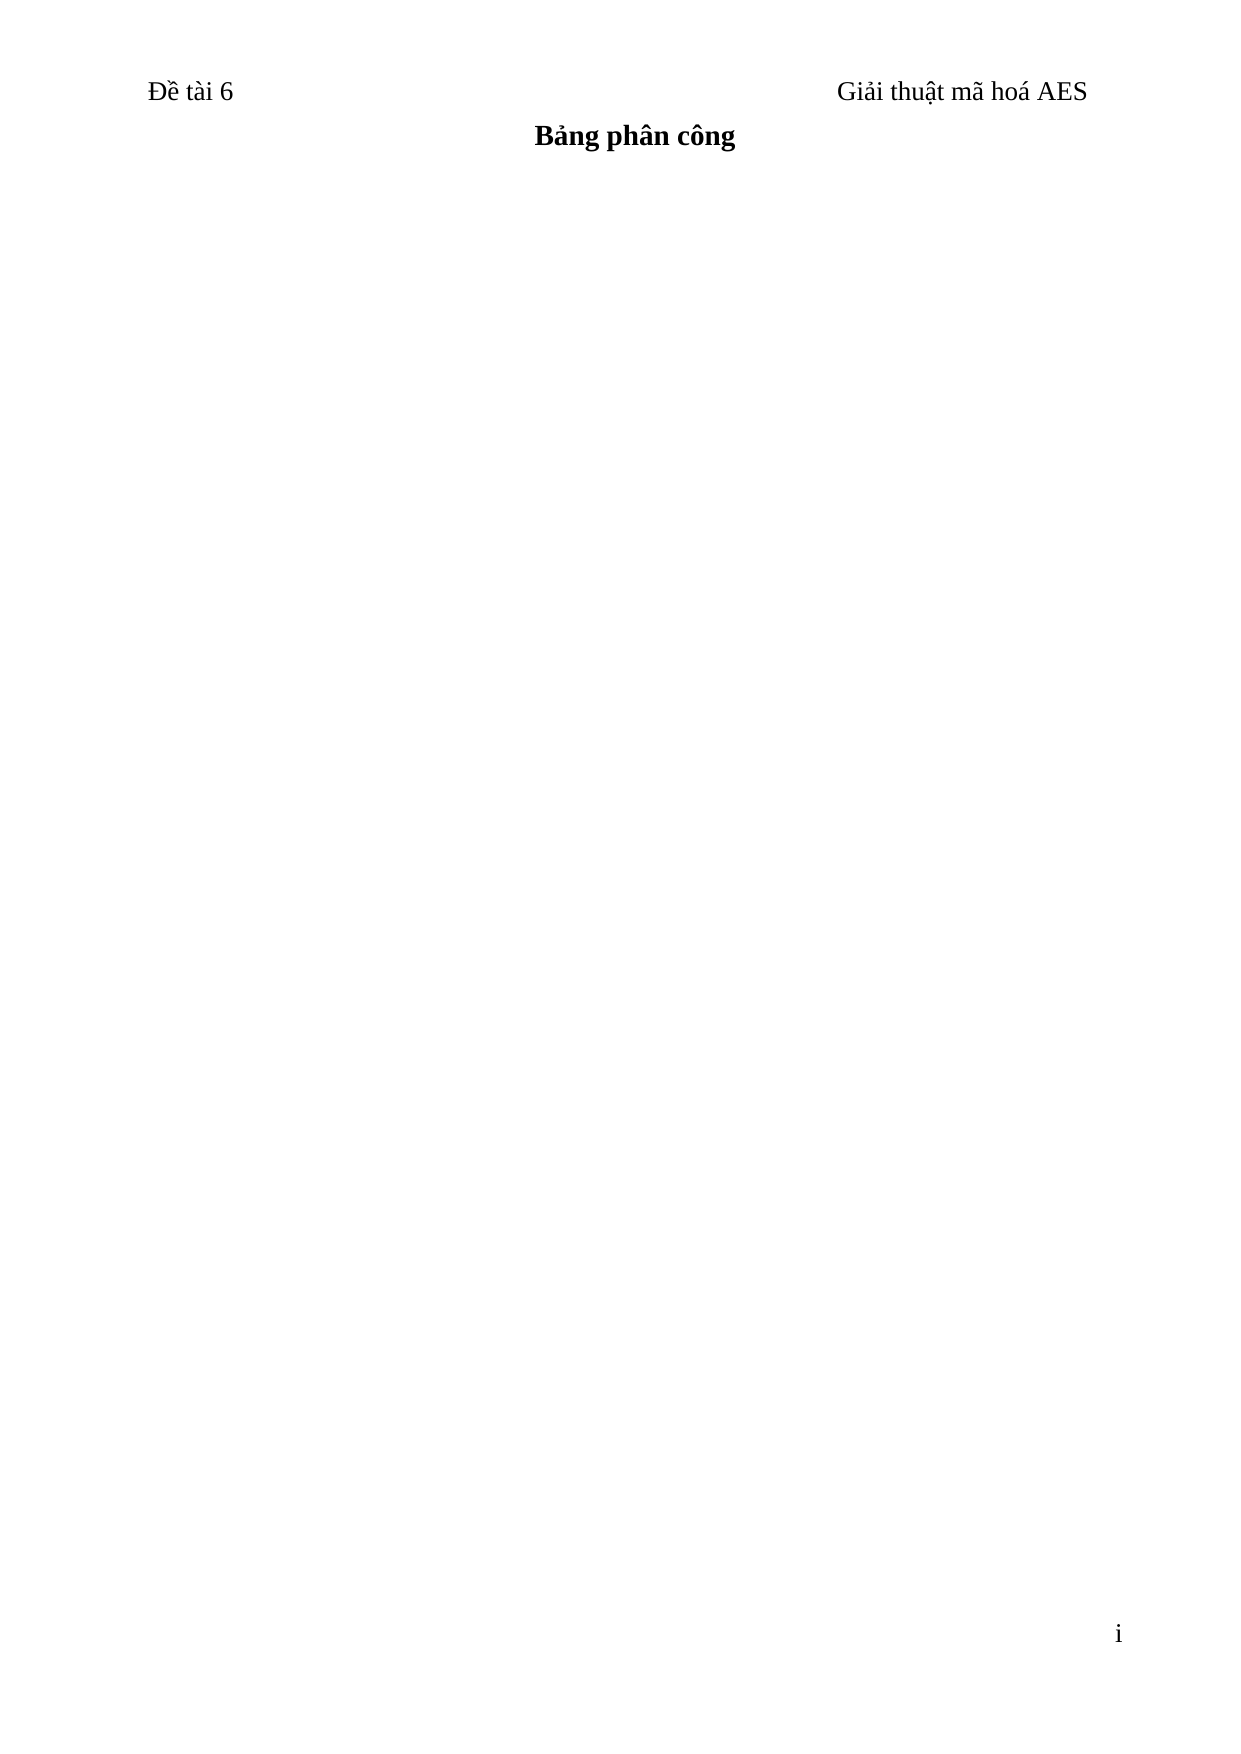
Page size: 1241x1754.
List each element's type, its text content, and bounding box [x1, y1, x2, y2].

text Bảng phân công [148, 118, 1122, 152]
